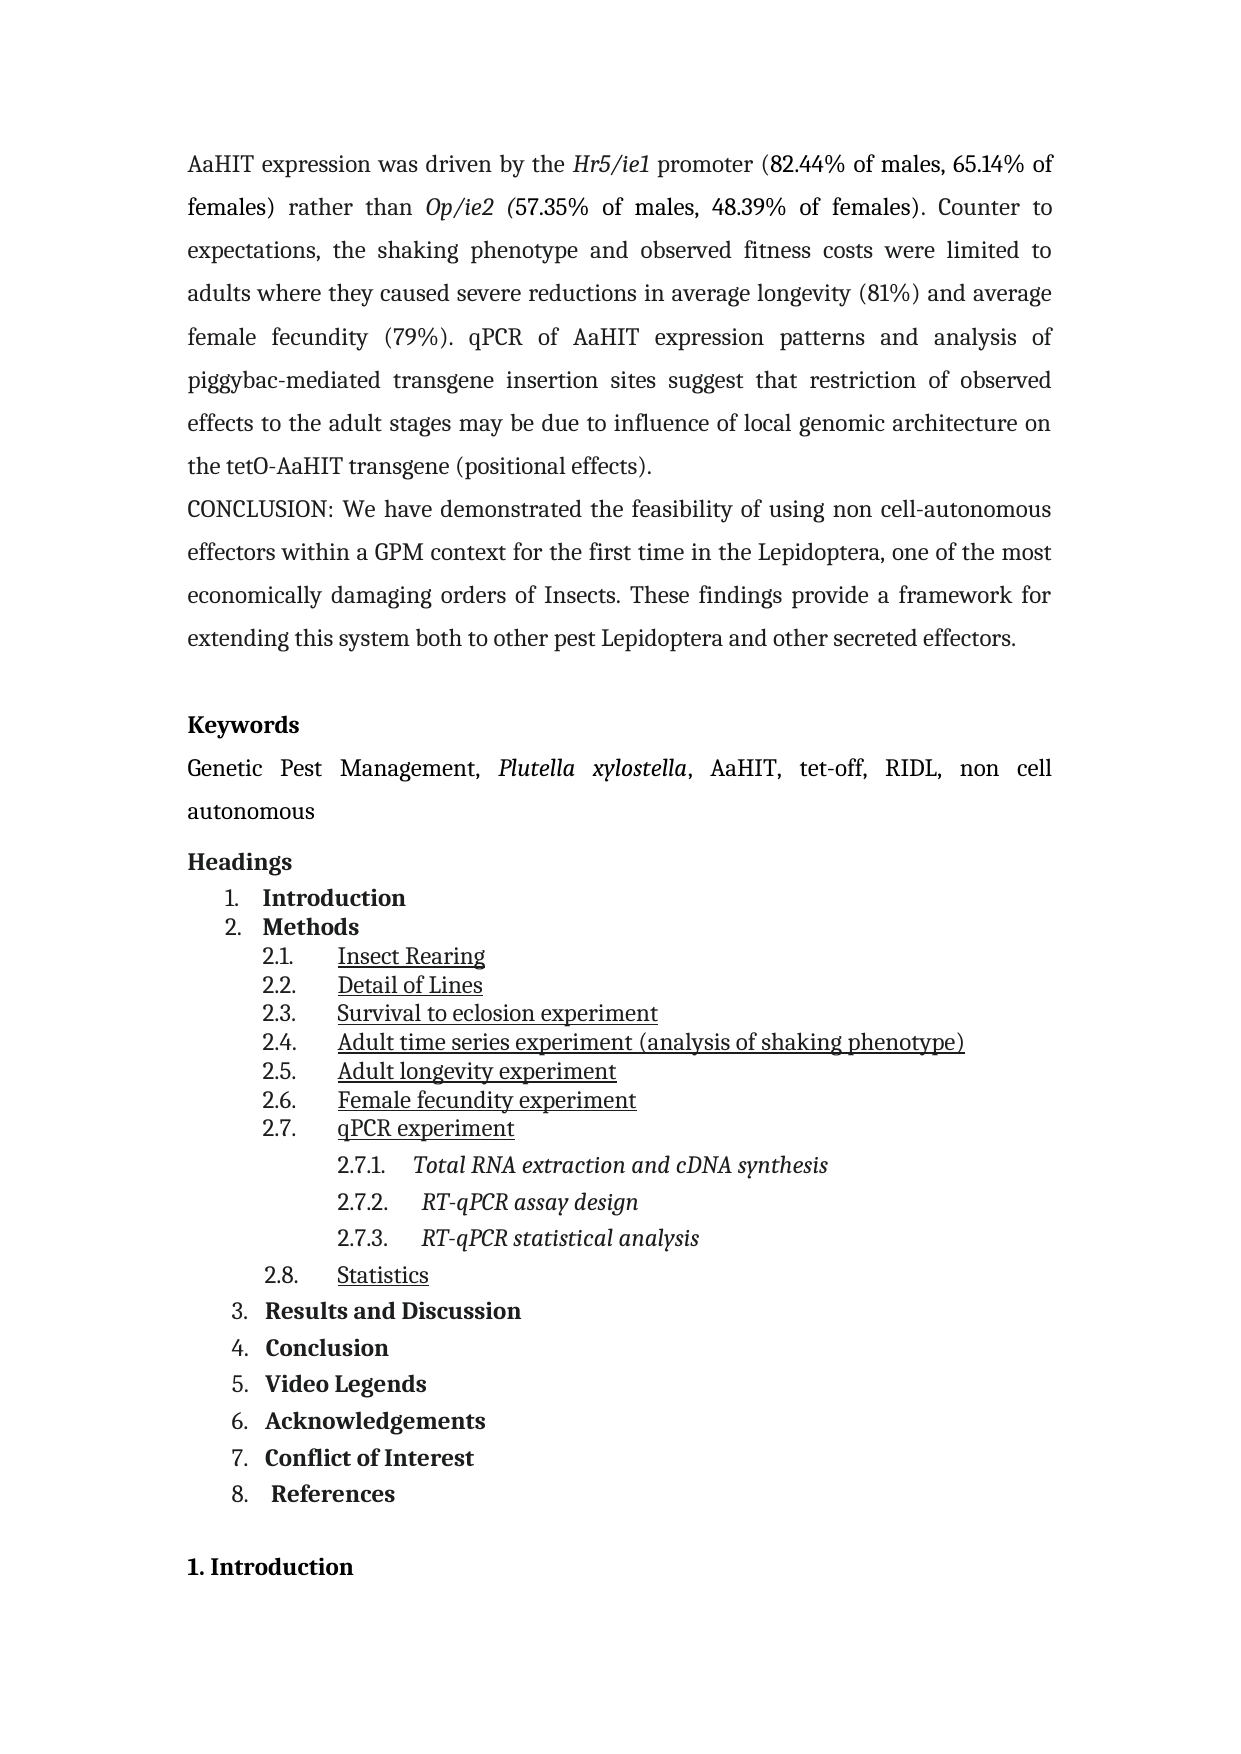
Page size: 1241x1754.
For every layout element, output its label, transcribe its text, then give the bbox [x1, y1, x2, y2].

list Methods [225, 913, 1053, 942]
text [187, 150, 1053, 481]
list Insect Rearing [262, 942, 1053, 971]
text 4. Conclusion [187, 1334, 1053, 1362]
text 8. References [187, 1480, 1053, 1509]
list Detail of Lines [262, 971, 1053, 999]
text 1. Introduction [187, 1553, 1053, 1582]
text 7. Conflict of Interest [187, 1443, 1053, 1472]
list Adult longevity experiment [262, 1057, 1053, 1086]
list Female fecundity experiment [262, 1086, 1053, 1114]
text CONCLUSION: We have demonstrated the feasibility of using non cell-autonomous effectors within a GPM context for the first time in the Lepidoptera, one of the most economically damaging orders of Insects. These findings provide a framework for extending this system both to other pest Lepidoptera and other secreted effectors. [187, 495, 1053, 653]
text Genetic Pest Management, Plutella xylostella, AaHIT, tet-off, RIDL, non cell autonomous [187, 754, 1053, 826]
text 6. Acknowledgements [187, 1407, 1053, 1436]
text 2.7.1. Total RNA extraction and cDNA synthesis [337, 1151, 1053, 1180]
list Introduction [225, 884, 1053, 913]
text Keywords [187, 711, 1053, 739]
text 3. Results and Discussion [187, 1297, 1053, 1326]
list Adult time series experiment (analysis of shaking phenotype) [262, 1028, 1053, 1057]
text 2.7.2. RT-qPCR assay design [337, 1187, 1053, 1216]
text 2.8. Statistics [187, 1261, 1053, 1289]
list qPCR experiment [262, 1114, 1053, 1143]
text Headings [187, 848, 1053, 877]
list Survival to eclosion experiment [262, 999, 1053, 1028]
text 2.7.3. RT-qPCR statistical analysis [337, 1224, 1053, 1253]
text 5. Video Legends [187, 1370, 1053, 1399]
